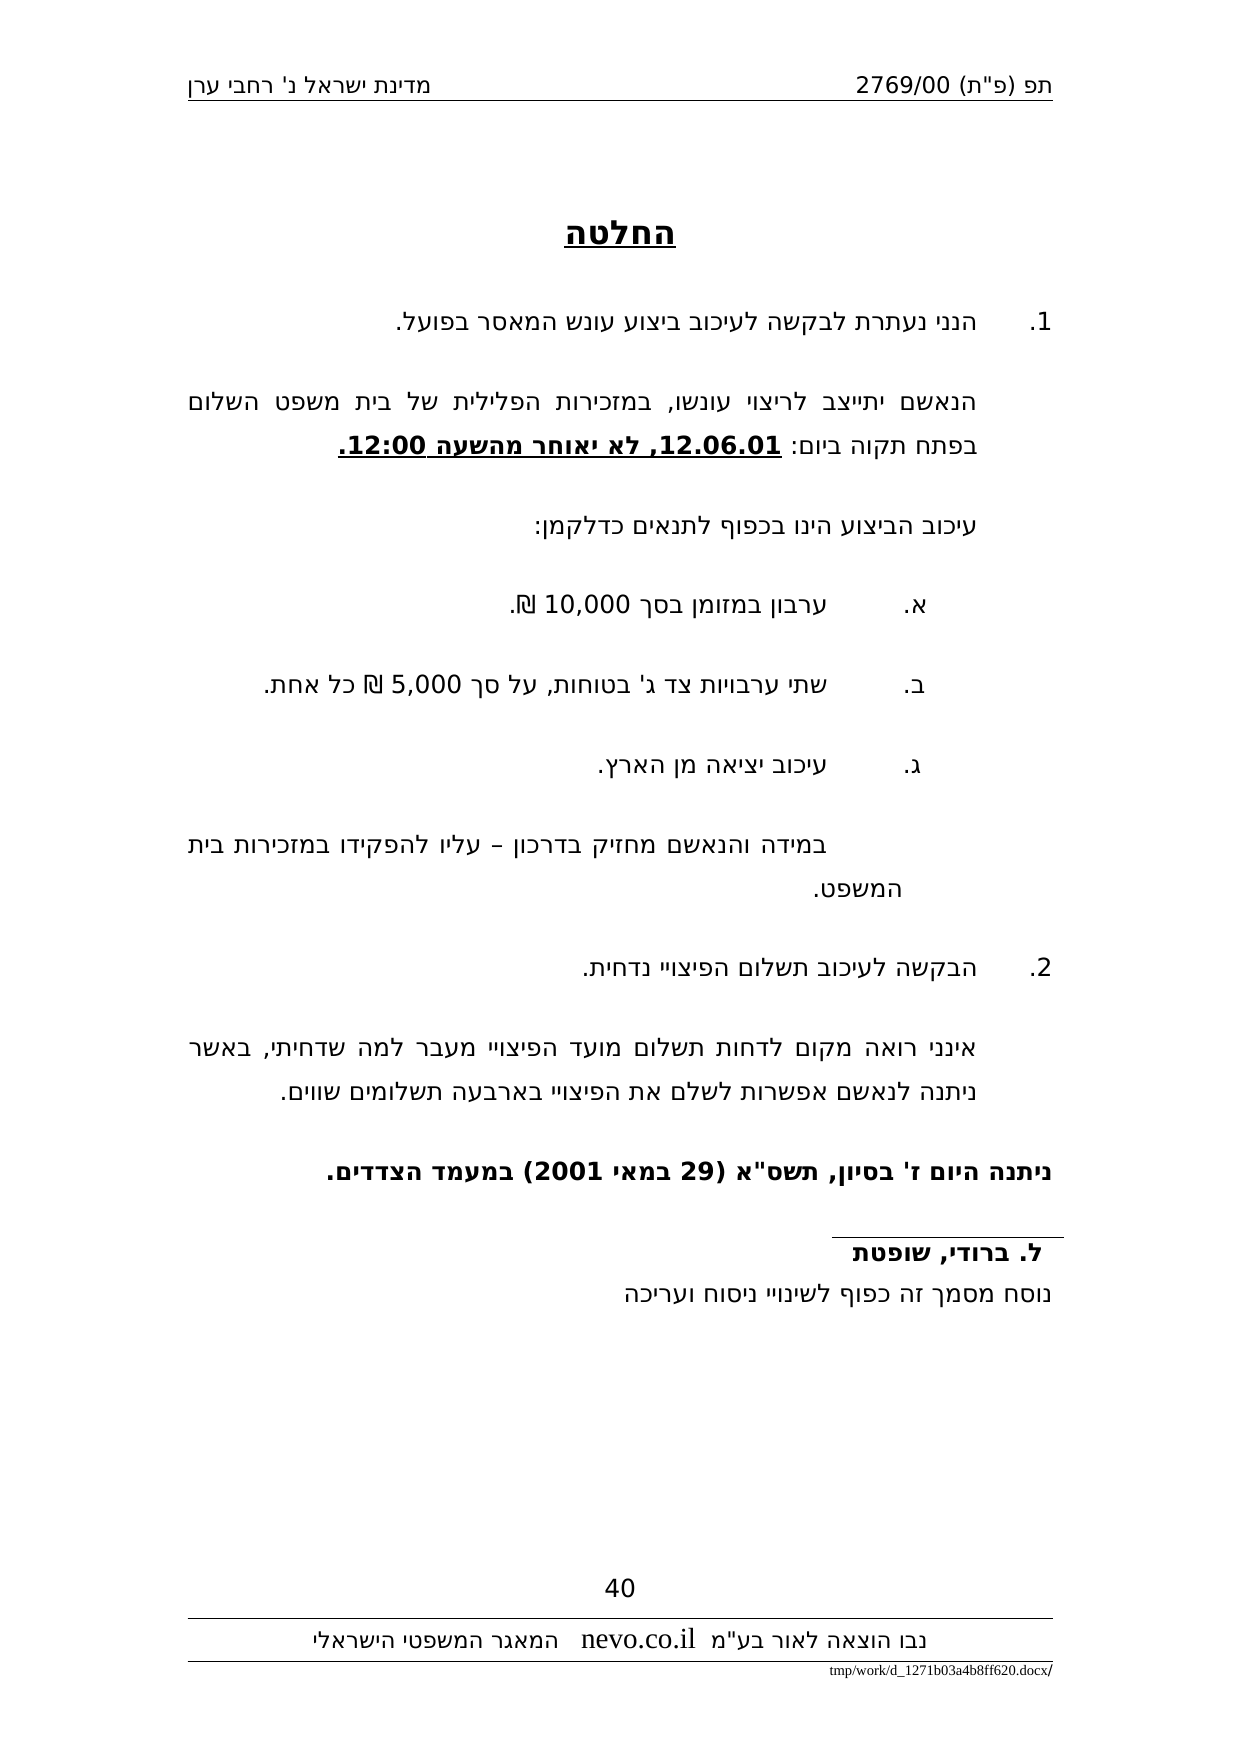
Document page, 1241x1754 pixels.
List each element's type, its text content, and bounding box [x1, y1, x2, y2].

list שתי ערבויות צד ג' בטוחות, על סך 5,000 ₪ כל אחת. [187, 670, 903, 699]
text 2. הבקשה לעיכוב תשלום הפיצויי נדחית. [187, 953, 1053, 983]
text במידה והנאשם מחזיק בדרכון – עליו להפקידו במזכירות בית המשפט. [187, 830, 903, 903]
list עיכוב יציאה מן הארץ. [187, 750, 903, 779]
text 1. הנני נעתרת לבקשה לעיכוב ביצוע עונש המאסר בפועל. [187, 307, 1053, 337]
text הנאשם יתייצב לריצוי עונשו, במזכירות הפלילית של בית משפט השלום בפתח תקוה ביום: 12.06.01, לא יאוחר מהשעה 12:00. [187, 387, 978, 460]
list ערבון במזומן בסך 10,000 ₪. [187, 591, 903, 620]
table_header ל. ברודי, שופטת [832, 1238, 1064, 1279]
text ניתנה היום ז' בסיון, תשס"א (29 במאי 2001) במעמד הצדדים. [187, 1157, 1053, 1186]
subtitle החלטה [187, 213, 1053, 252]
text אינני רואה מקום לדחות תשלום מועד הפיצויי מעבר למה שדחיתי, באשר ניתנה לנאשם אפשרות לשלם את הפיצויי בארבעה תשלומים שווים. [187, 1033, 978, 1106]
text נוסח מסמך זה כפוף לשינויי ניסוח ועריכה [187, 1279, 1053, 1308]
text עיכוב הביצוע הינו בכפוף לתנאים כדלקמן: [187, 511, 978, 540]
